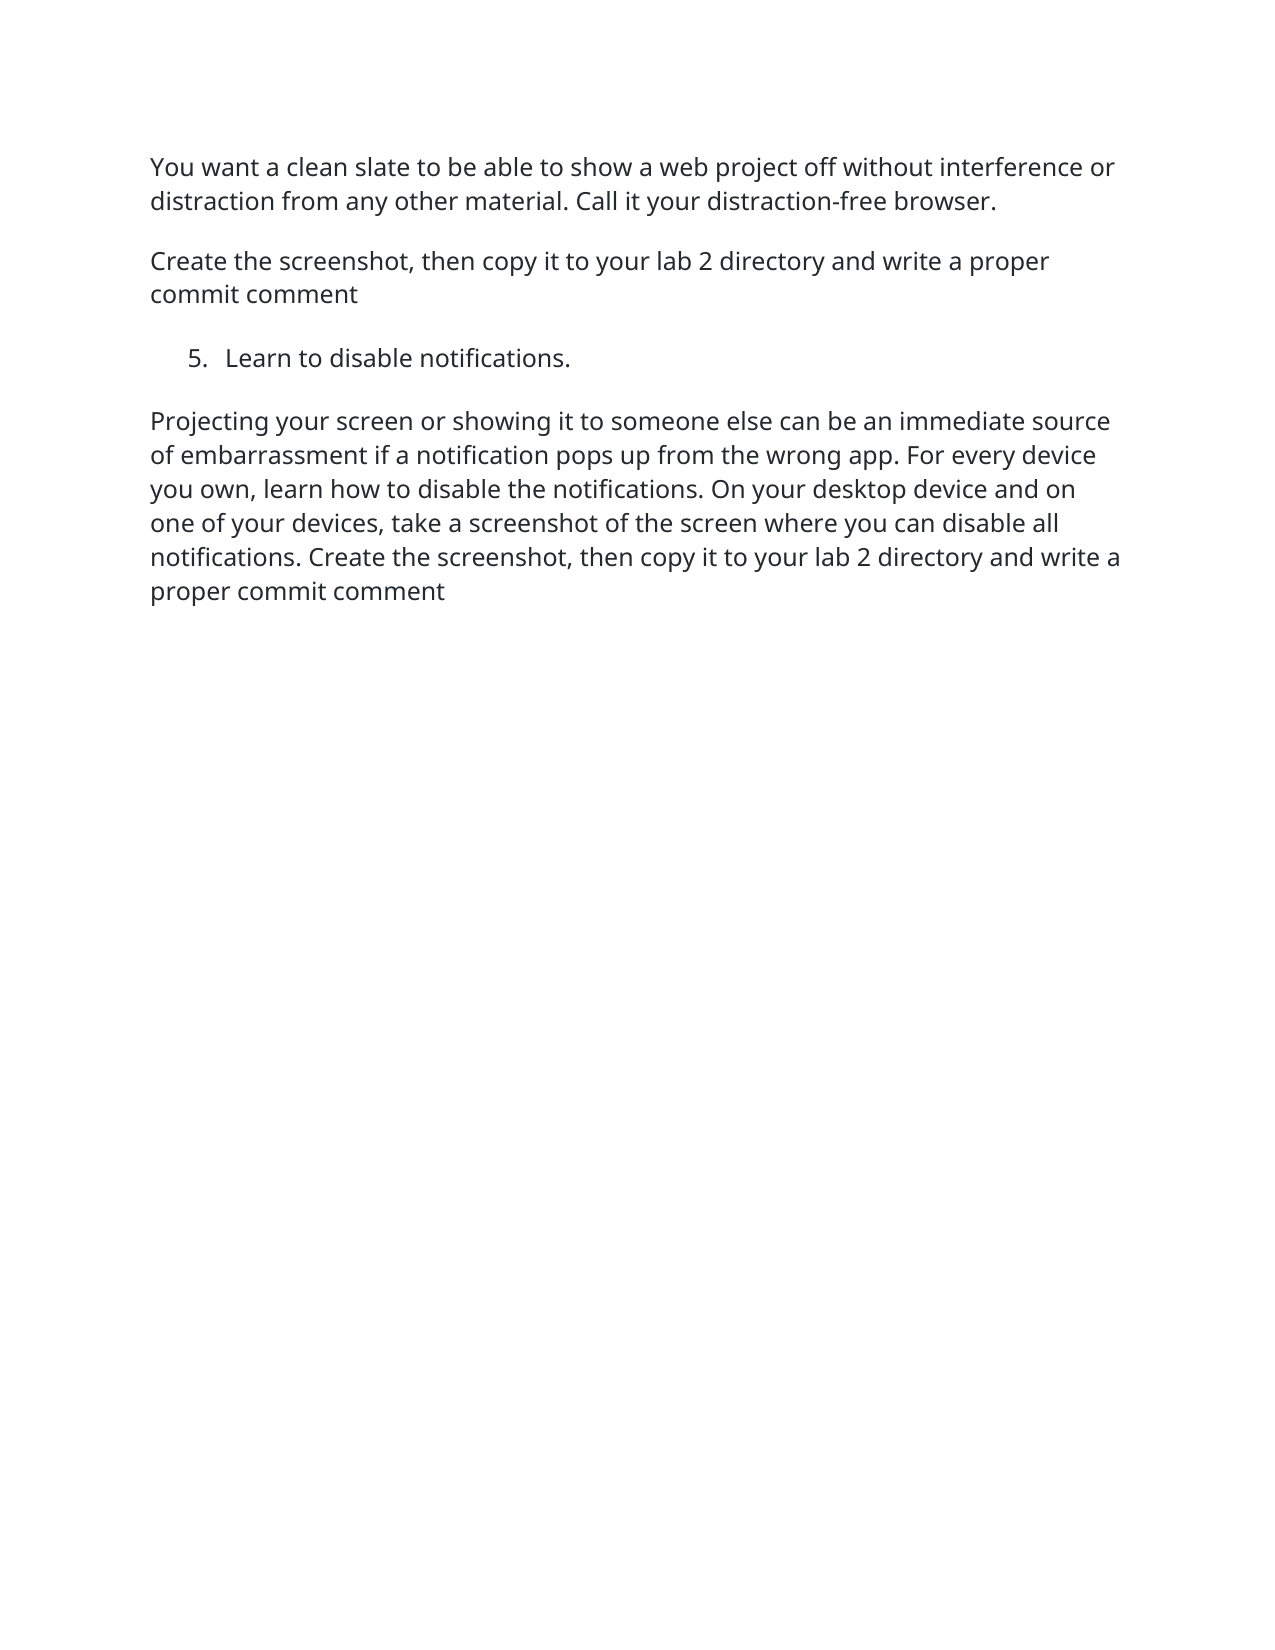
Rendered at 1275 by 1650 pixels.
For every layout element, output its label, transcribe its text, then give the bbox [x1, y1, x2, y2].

text Projecting your screen or showing it to someone else can be an immediate source of embarrassment if a notification pops up from the wrong app. For every device you own, learn how to disable the notifications. On your desktop device and on one of your devices, take a screenshot of the screen where you can disable all notifications. Create the screenshot, then copy it to your lab 2 directory and write a proper commit comment [150, 404, 1125, 608]
text Create the screenshot, then copy it to your lab 2 directory and write a proper commit comment [150, 243, 1125, 311]
list Learn to disable notifications. [187, 340, 1125, 374]
text You want a clean slate to be able to show a web project off without interference or distraction from any other material. Call it your distraction-free browser. [150, 150, 1125, 218]
